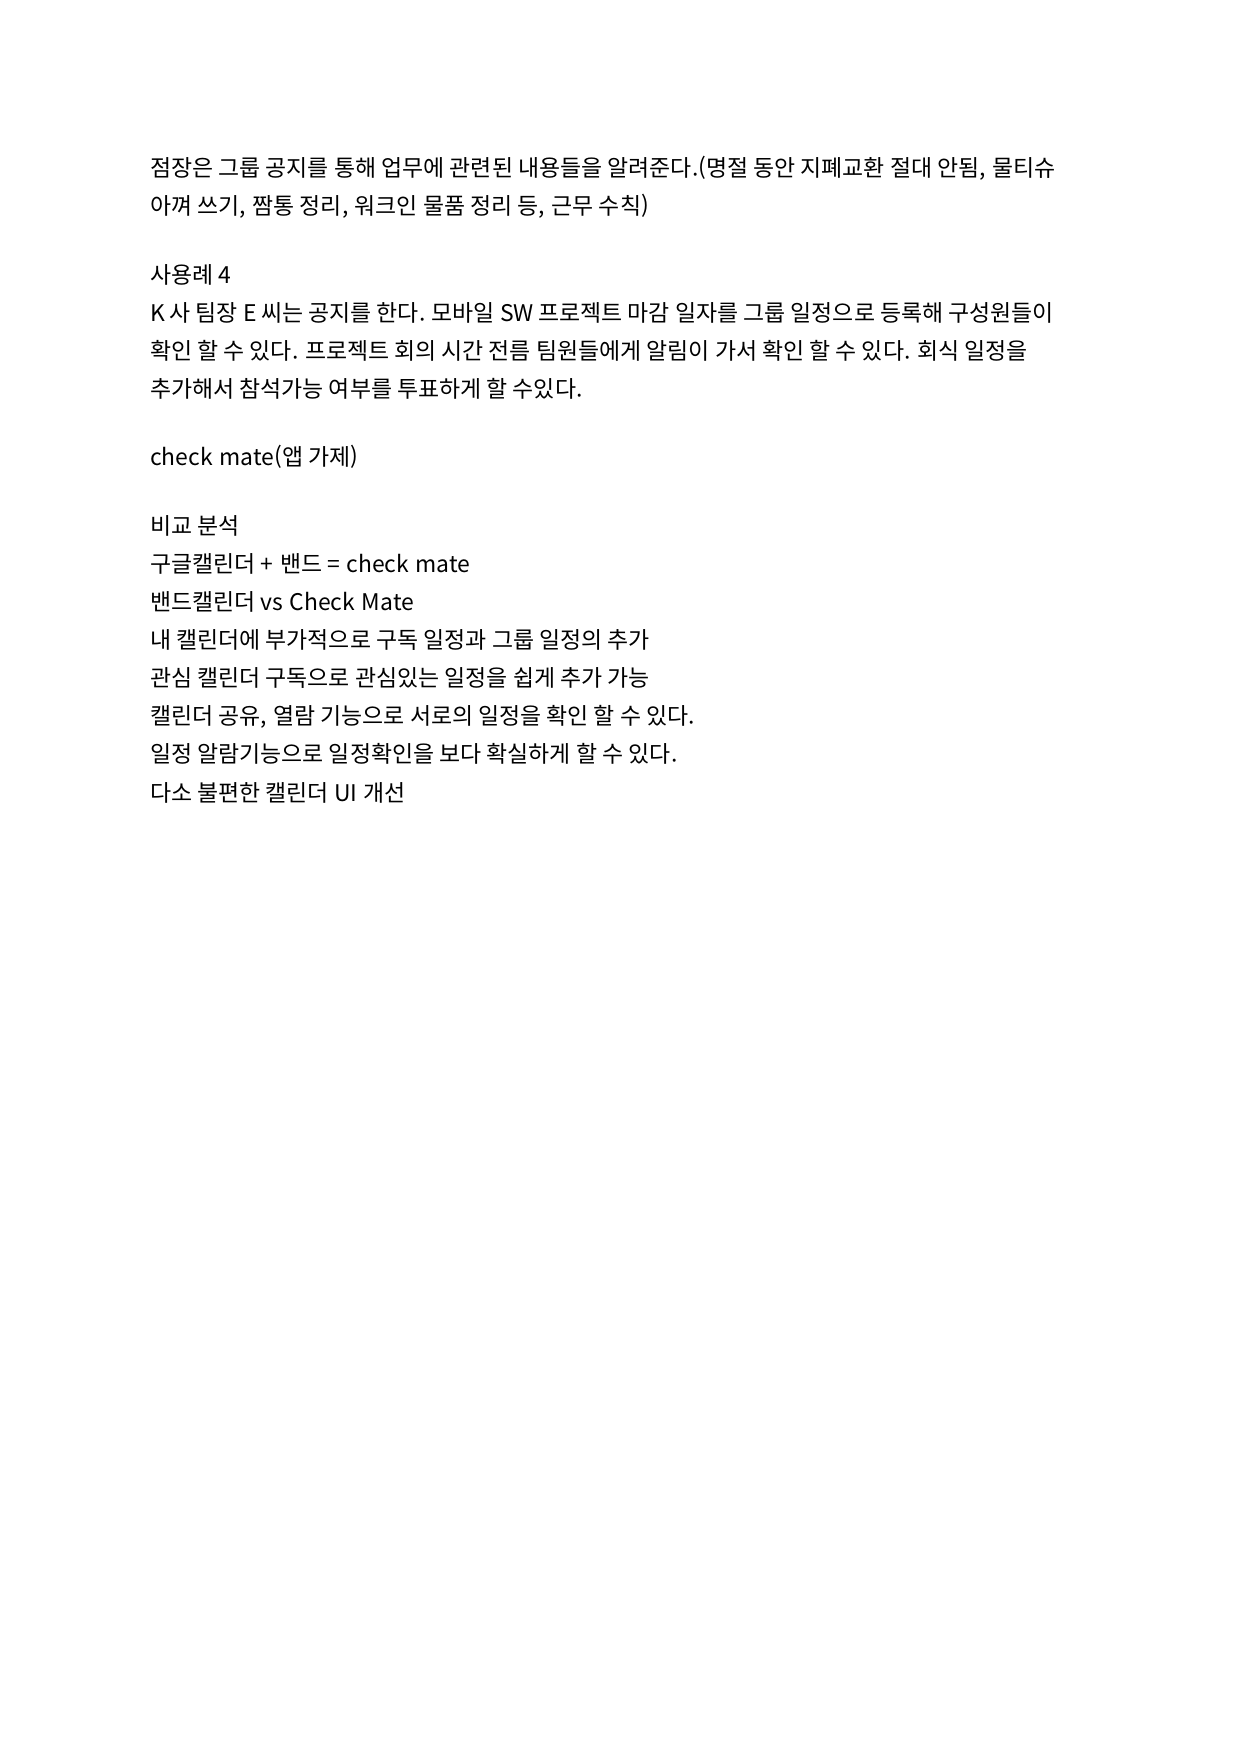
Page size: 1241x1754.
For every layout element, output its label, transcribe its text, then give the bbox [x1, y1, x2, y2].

text 사용례4 [150, 256, 1090, 290]
text 점장은 그룹 공지를 통해 업무에 관련된 내용들을 알려준다.(명절 동안 지폐교환 절대 안됨, 물티슈 아껴 쓰기, 짬통 정리, 워크인 물품 정리 등, 근무 수칙) [150, 150, 1090, 221]
text 관심 캘린더 구독으로 관심있는 일정을 쉽게 추가 가능 [150, 660, 1090, 693]
text 캘린더 공유, 열람 기능으로 서로의 일정을 확인 할 수 있다. [150, 698, 1090, 731]
text K사 팀장 E씨는 공지를 한다. 모바일 SW프로젝트 마감 일자를 그룹 일정으로 등록해 구성원들이 확인 할 수 있다. 프로젝트 회의 시간 전름 팀원들에게 알림이 가서 확인 할 수 있다. 회식 일정을 추가해서 참석가능 여부를 투표하게 할 수있다. [150, 294, 1090, 404]
text 비교 분석 [150, 507, 1090, 541]
text 내 캘린더에 부가적으로 구독 일정과 그룹 일정의 추가 [150, 622, 1090, 655]
text 다소 불편한 캘린더 UI 개선 [150, 774, 1090, 808]
text 밴드캘린더 vs Check Mate [150, 584, 1090, 617]
text 구글캘린더 + 밴드 = check mate [150, 546, 1090, 579]
text 일정 알람기능으로 일정확인을 보다 확실하게 할 수 있다. [150, 736, 1090, 769]
text check mate(앱 가제) [150, 439, 1090, 472]
